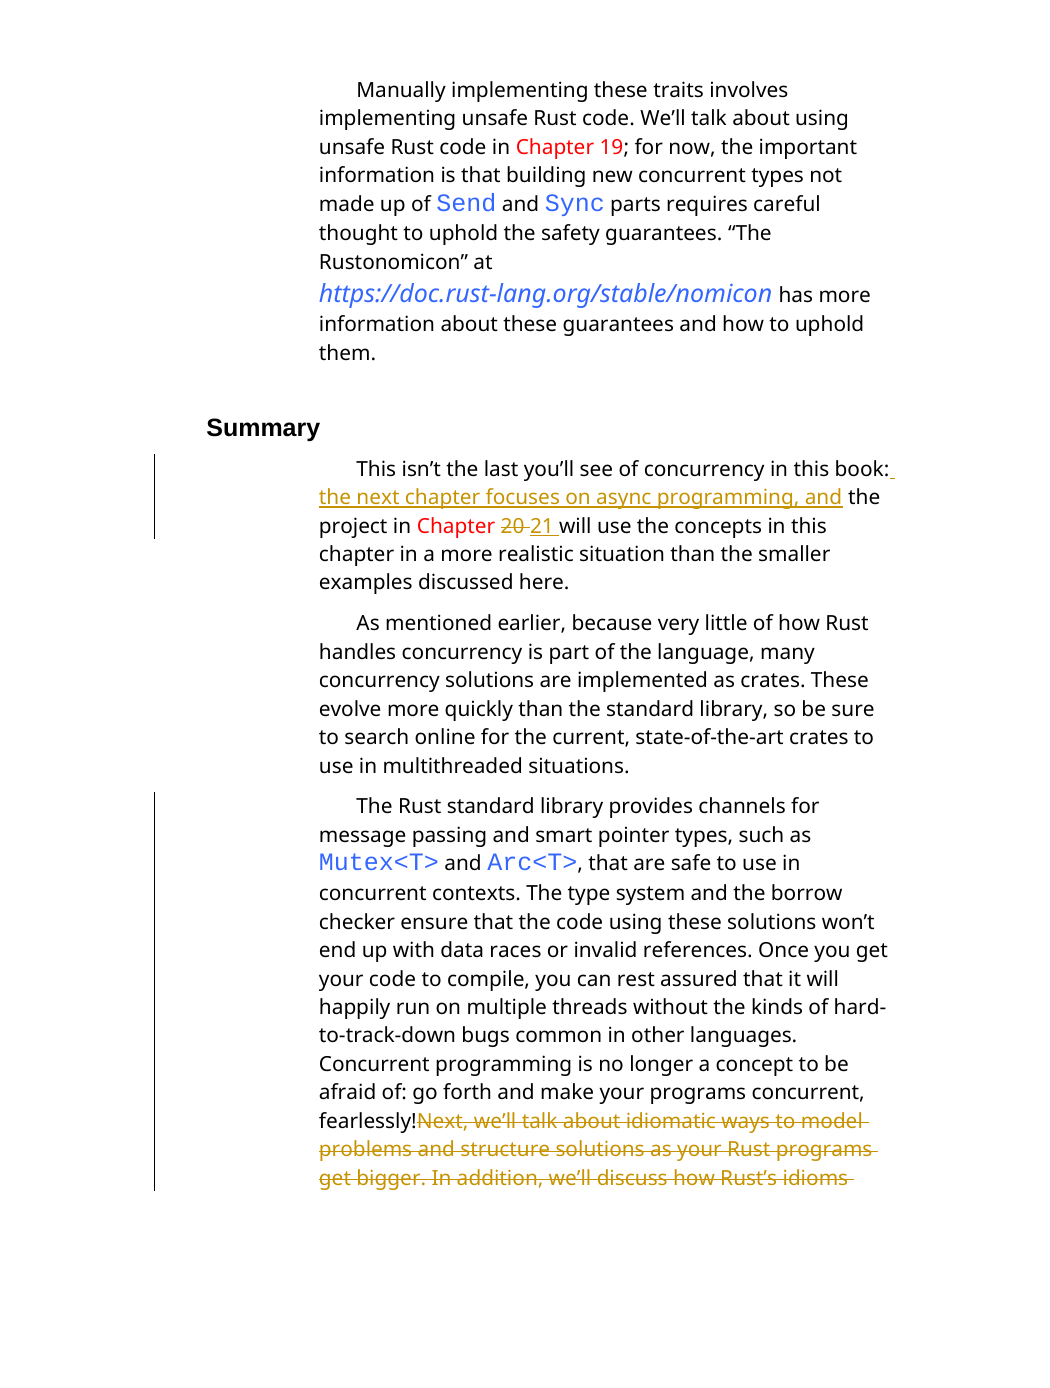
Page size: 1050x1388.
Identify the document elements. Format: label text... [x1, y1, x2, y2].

text Summary [206, 410, 900, 441]
text This isn’t the last you’ll see of concurrency in this book: the project in Chapter will use the concepts in this chapter in a more realistic situation than the smaller examples discussed here. [319, 454, 900, 596]
text Manually implementing these traits involves implementing unsafe Rust code. We’ll talk about using unsafe Rust code in Chapter 19; for now, the important information is that building new concurrent types not made up of Send and Sync parts requires careful thought to uphold the safety guarantees. “The Rustonomicon” at https://doc.rust-lang.org/stable/nomicon has more information about these guarantees and how to uphold them. [319, 75, 900, 366]
text As mentioned earlier, because very little of how Rust handles concurrency is part of the language, many concurrency solutions are implemented as crates. These evolve more quickly than the standard library, so be sure to search online for the current, state-of-the-art crates to use in multithreaded situations. [319, 608, 900, 779]
